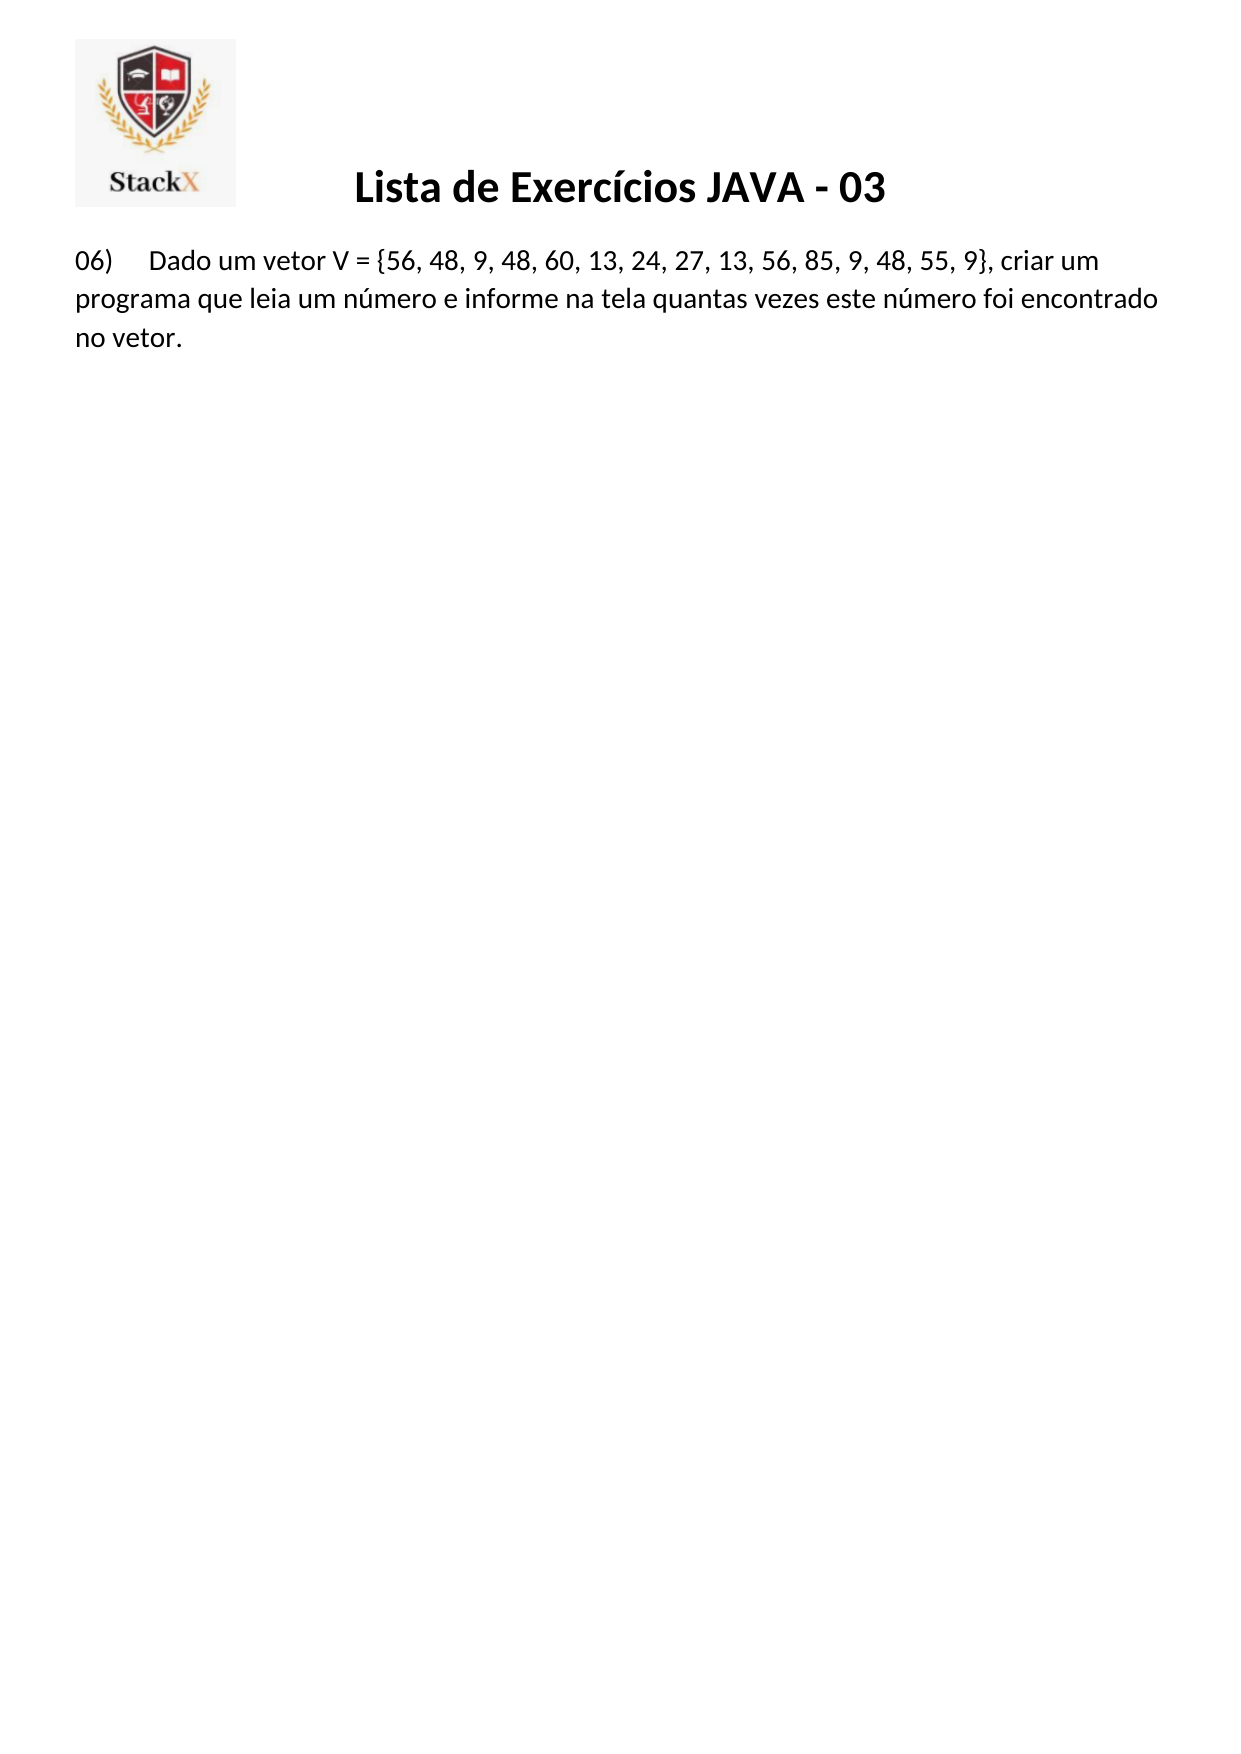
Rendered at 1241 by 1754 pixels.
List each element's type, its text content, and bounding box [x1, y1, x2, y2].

picture [75, 39, 239, 207]
text 06) Dado um vetor V = {56, 48, 9, 48, 60, 13, 24, 27, 13, 56, 85, 9, 48, 55, 9}, criar um programa que leia um número e informe na tela quantas vezes este número foi encontrado no vetor. [75, 242, 1165, 354]
